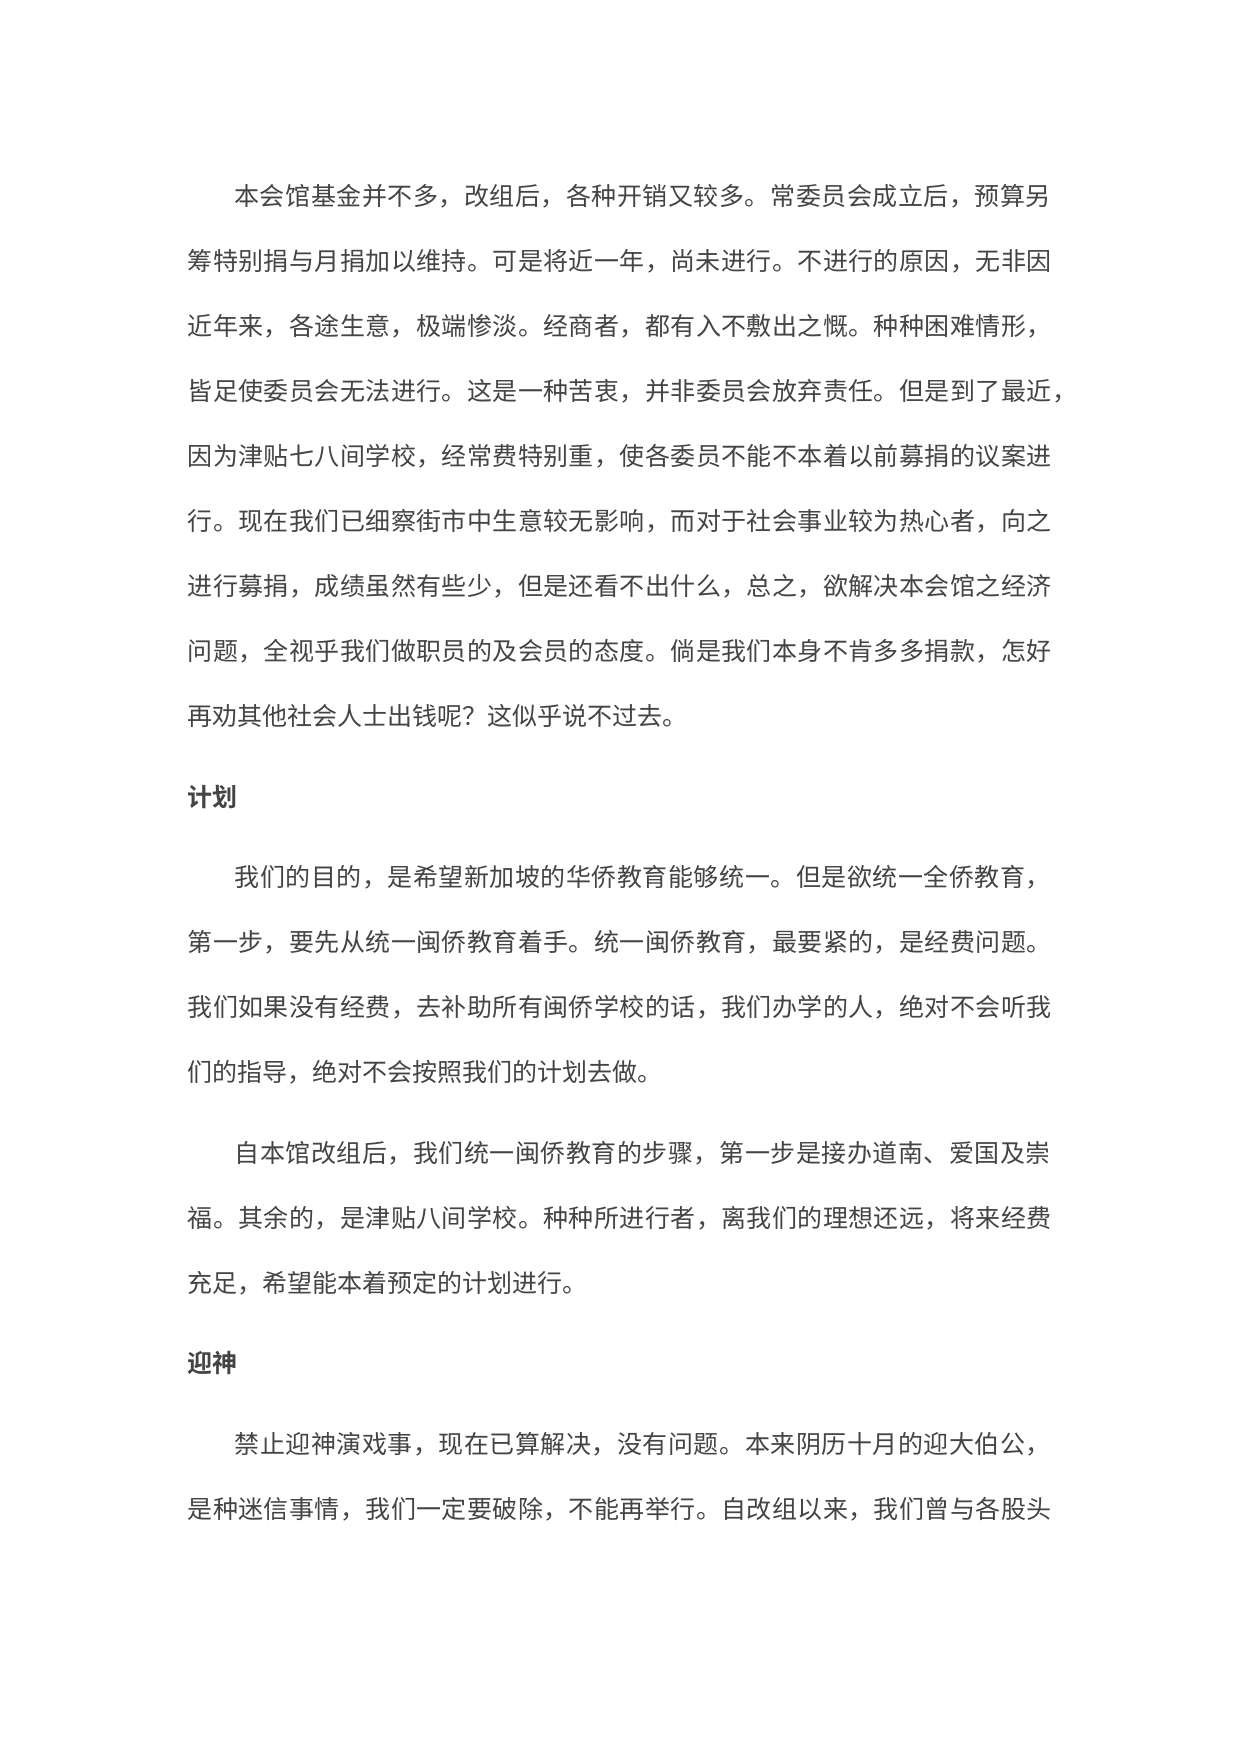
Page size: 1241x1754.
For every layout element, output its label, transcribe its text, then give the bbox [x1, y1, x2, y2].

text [187, 1410, 1053, 1540]
text 我们的目的，是希望新加坡的华侨教育能够统一。但是欲统一全侨教育，第一步，要先从统一闽侨教育着手。统一闽侨教育，最要紧的，是经费问题。我们如果没有经费，去补助所有闽侨学校的话，我们办学的人，绝对不会听我们的指导，绝对不会按照我们的计划去做。 [187, 843, 1053, 1103]
text 迎神 [187, 1329, 1053, 1394]
text 本会馆基金并不多，改组后，各种开销又较多。常委员会成立后，预算另筹特别捐与月捐加以维持。可是将近一年，尚未进行。不进行的原因，无非因近年来，各途生意，极端惨淡。经商者，都有入不敷出之慨。种种困难情形，皆足使委员会无法进行。这是一种苦衷，并非委员会放弃责任。但是到了最近，因为津贴七八间学校，经常费特别重，使各委员不能不本着以前募捐的议案进行。现在我们已细察街市中生意较无影响，而对于社会事业较为热心者，向之进行募捐，成绩虽然有些少，但是还看不出什么，总之，欲解决本会馆之经济问题，全视乎我们做职员的及会员的态度。倘是我们本身不肯多多捐款，怎好再劝其他社会人士出钱呢？这似乎说不过去。 [187, 162, 1053, 747]
text 自本馆改组后，我们统一闽侨教育的步骤，第一步是接办道南、爱国及崇福。其余的，是津贴八间学校。种种所进行者，离我们的理想还远，将来经费充足，希望能本着预定的计划进行。 [187, 1119, 1053, 1314]
text 计划 [187, 763, 1053, 828]
